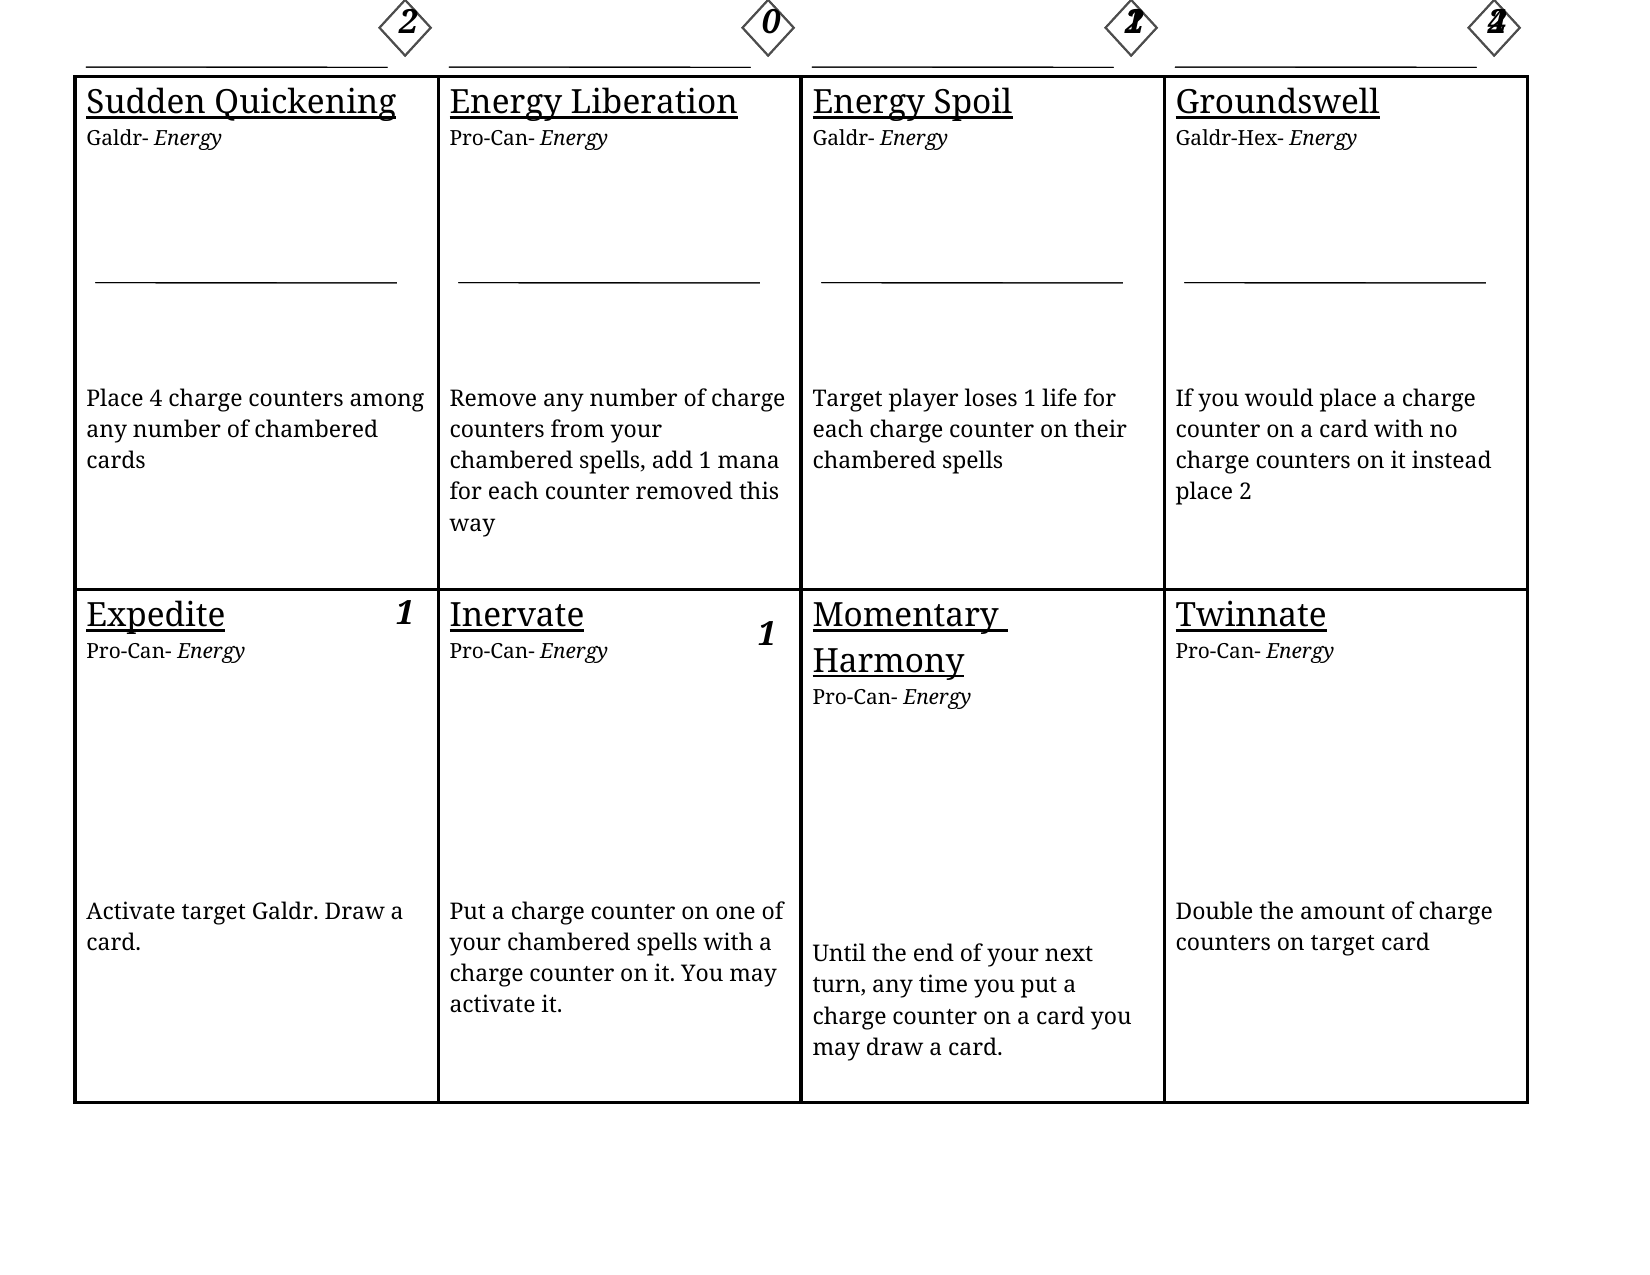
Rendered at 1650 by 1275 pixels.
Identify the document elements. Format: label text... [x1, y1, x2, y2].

table_cell Momentary Harmony Pro-Can- Energy Until the end of your next turn, any time you put a charge counter on a card you may draw a card. [803, 591, 1163, 1101]
table_header Energy Spoil Galdr- Energy Target player loses 1 life for each charge counter on their chambered spells [803, 78, 1163, 588]
table_header Energy Liberation Pro-Can- Energy Remove any number of charge counters from your chambered spells, add 1 mana for each counter removed this way [440, 78, 799, 588]
table_cell Expedite Pro-Can- Energy Activate target Galdr. Draw a card. [77, 591, 437, 1101]
table_header Groundswell Galdr-Hex- Energy If you would place a charge counter on a card with no charge counters on it instead place 2 [1166, 78, 1526, 588]
table_cell Twinnate Pro-Can- Energy Double the amount of charge counters on target card [1166, 591, 1526, 1101]
table_header Sudden Quickening Galdr- Energy Place 4 charge counters among any number of chambered cards [77, 78, 437, 588]
table_cell Inervate Pro-Can- Energy Put a charge counter on one of your chambered spells with a charge counter on it. You may activate it. [440, 591, 799, 1101]
